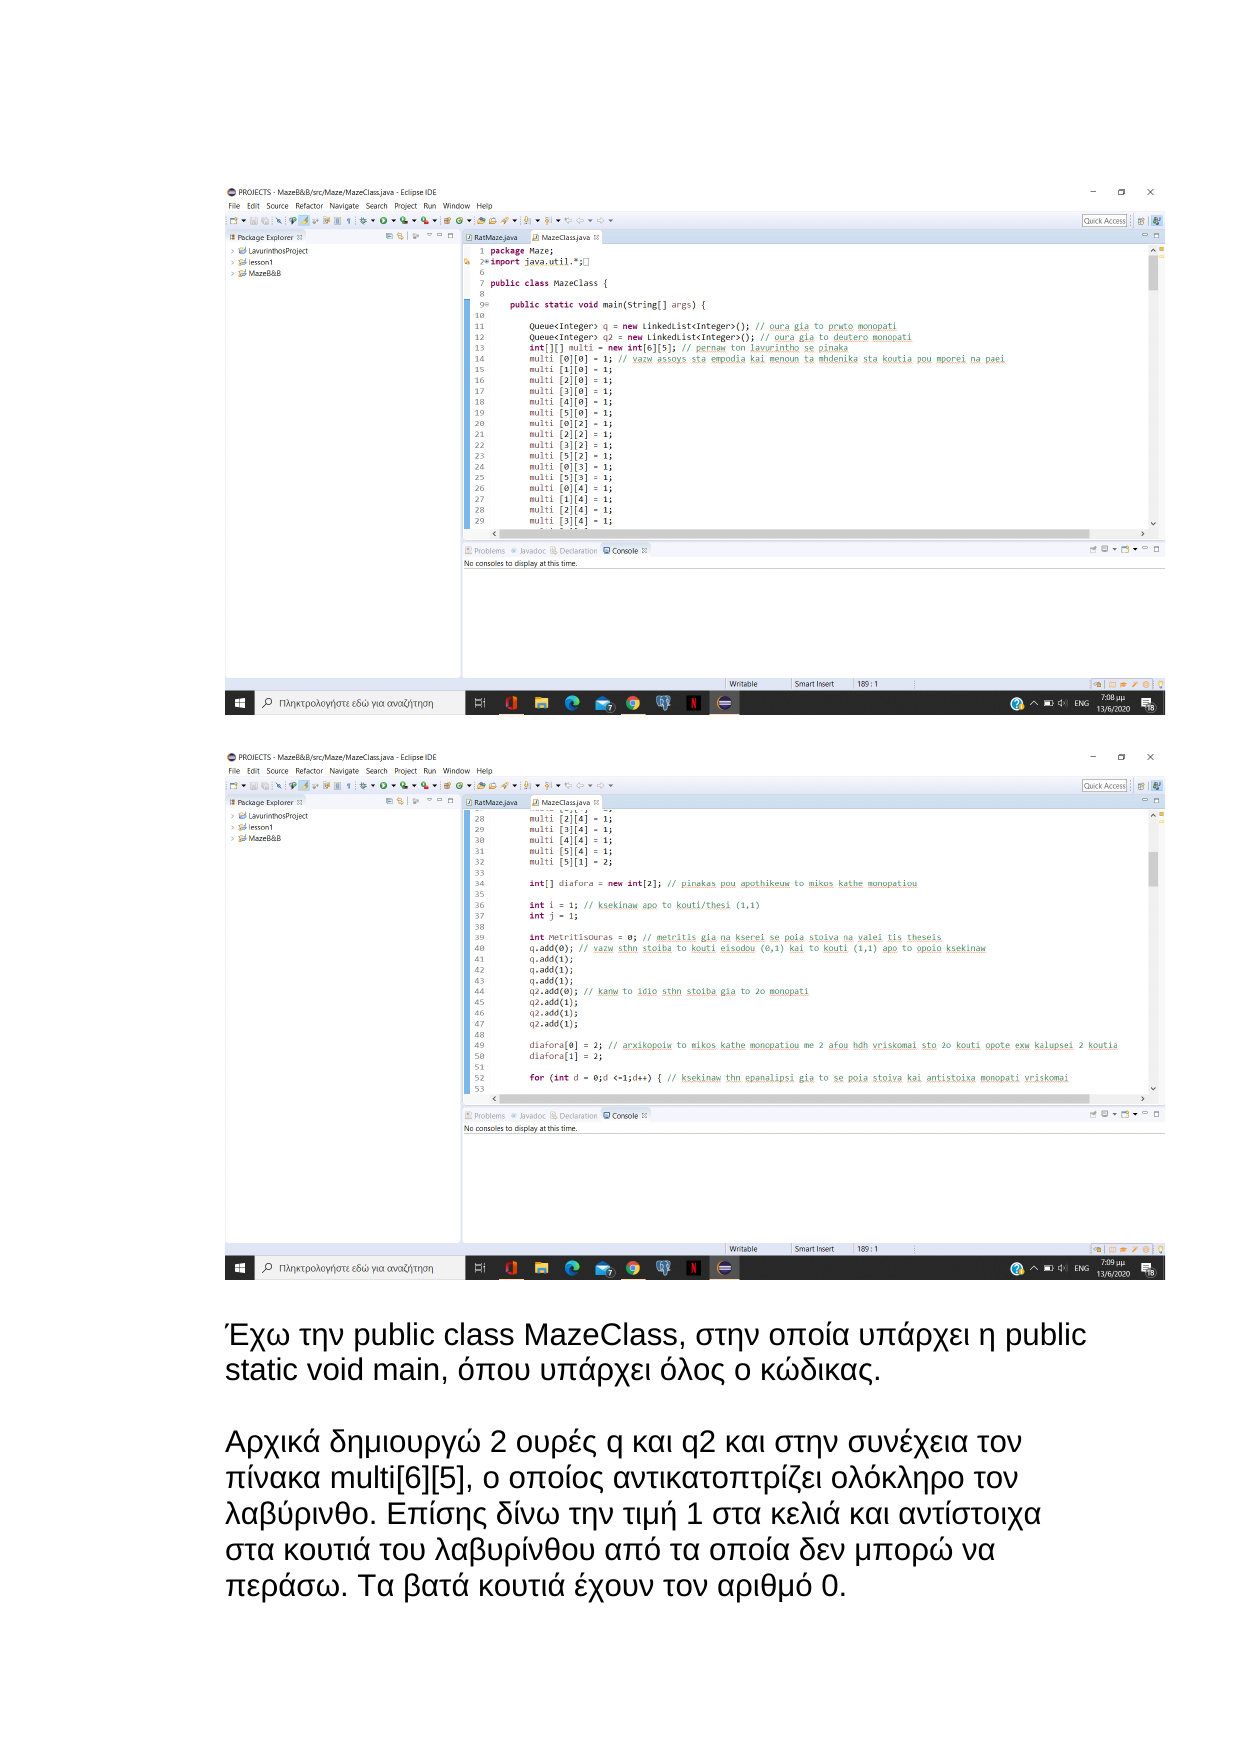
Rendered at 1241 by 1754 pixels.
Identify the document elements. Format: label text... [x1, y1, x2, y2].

picture [225, 186, 1166, 715]
picture [225, 750, 1166, 1280]
list Αρχικά δημιουργώ 2 ουρές q και q2 και στην συνέχεια τον πίνακα multi[6][5], ο οποίος αντικατοπτρίζει ολόκληρο τον λαβύρινθο. Επίσης δίνω την τιμή 1 στα κελιά και αντίστοιχα στα κουτιά του λαβυρίνθου από τα οποία δεν μπορώ να περάσω. Τα βατά κουτιά έχουν τον αριθμό 0. [225, 1423, 1090, 1603]
list Έχω την public class MazeClass, στην οποία υπάρχει η public static void main, όπου υπάρχει όλος ο κώδικας. [225, 1316, 1090, 1387]
